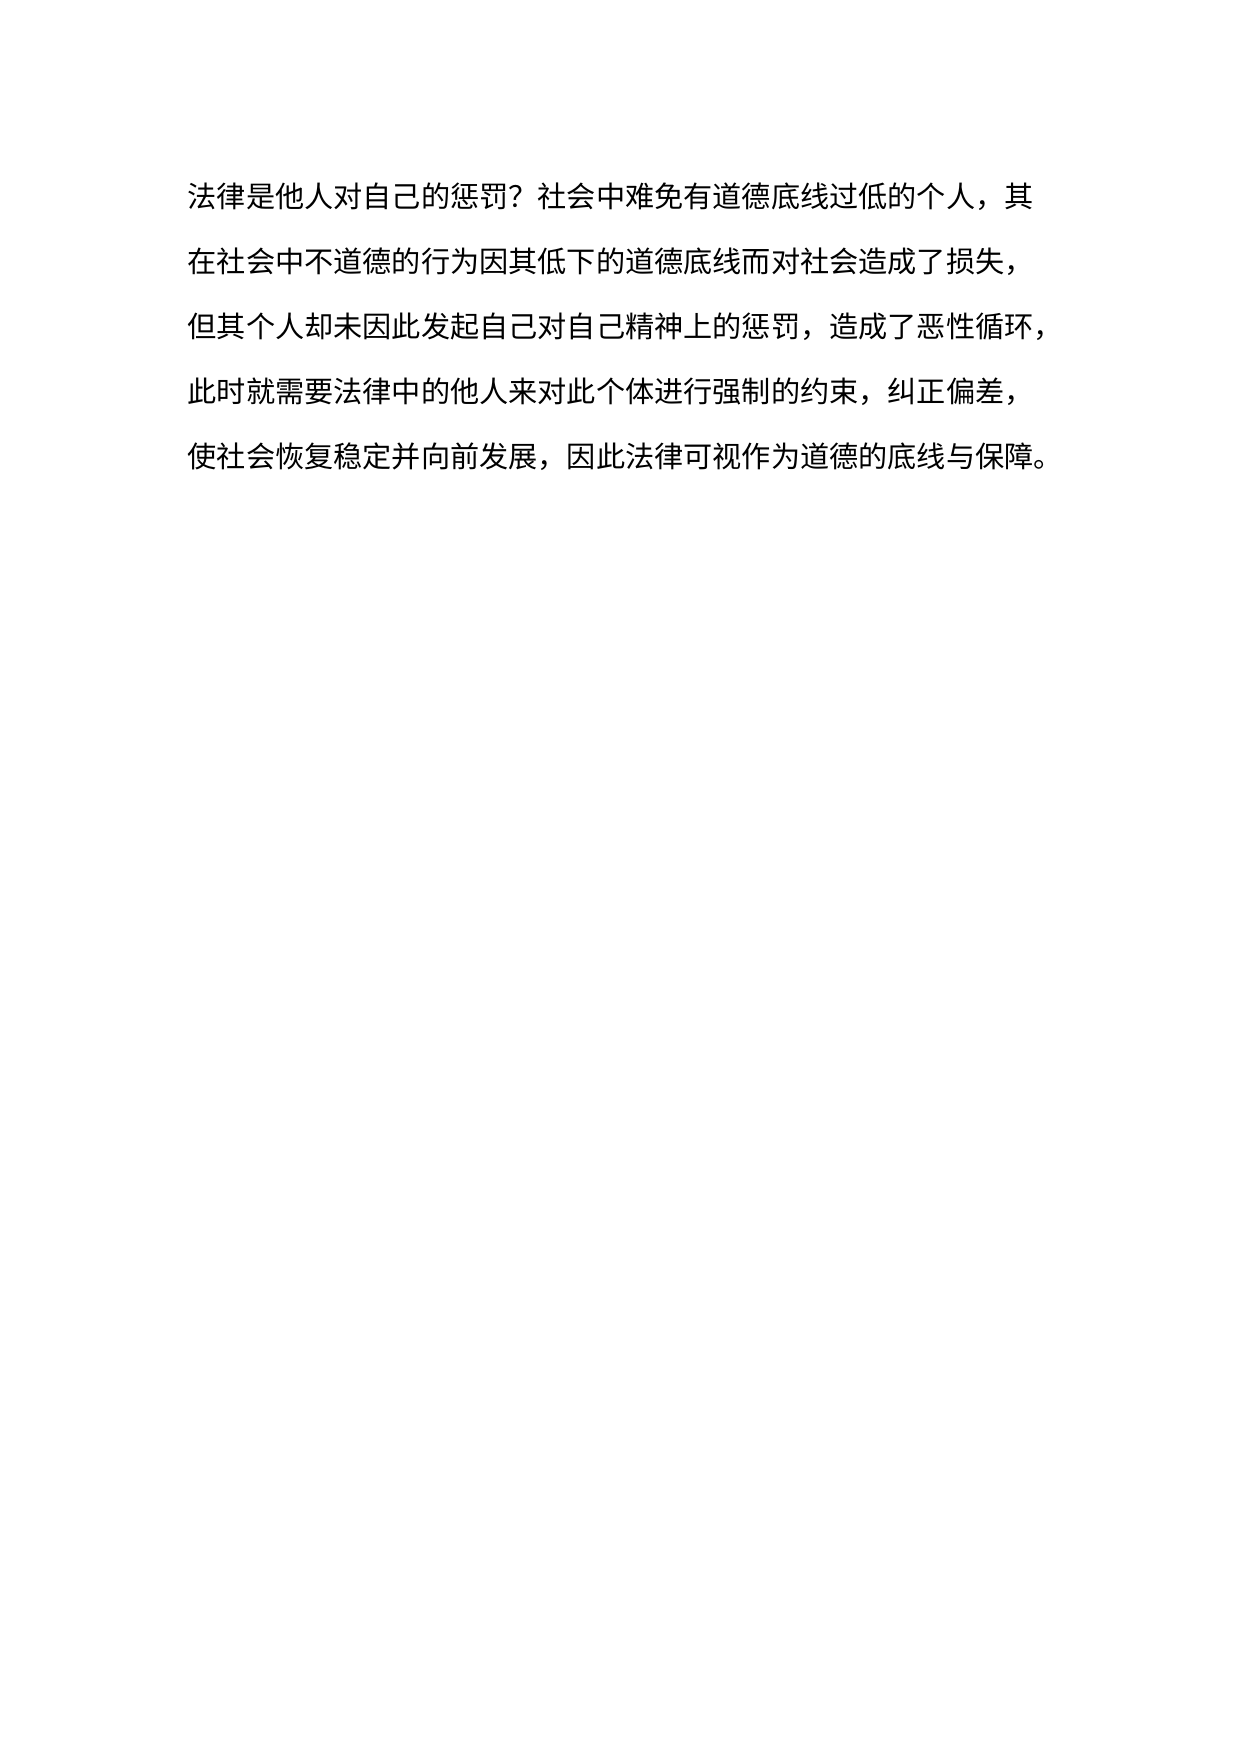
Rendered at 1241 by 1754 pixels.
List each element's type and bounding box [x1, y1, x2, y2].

text [187, 162, 1053, 487]
